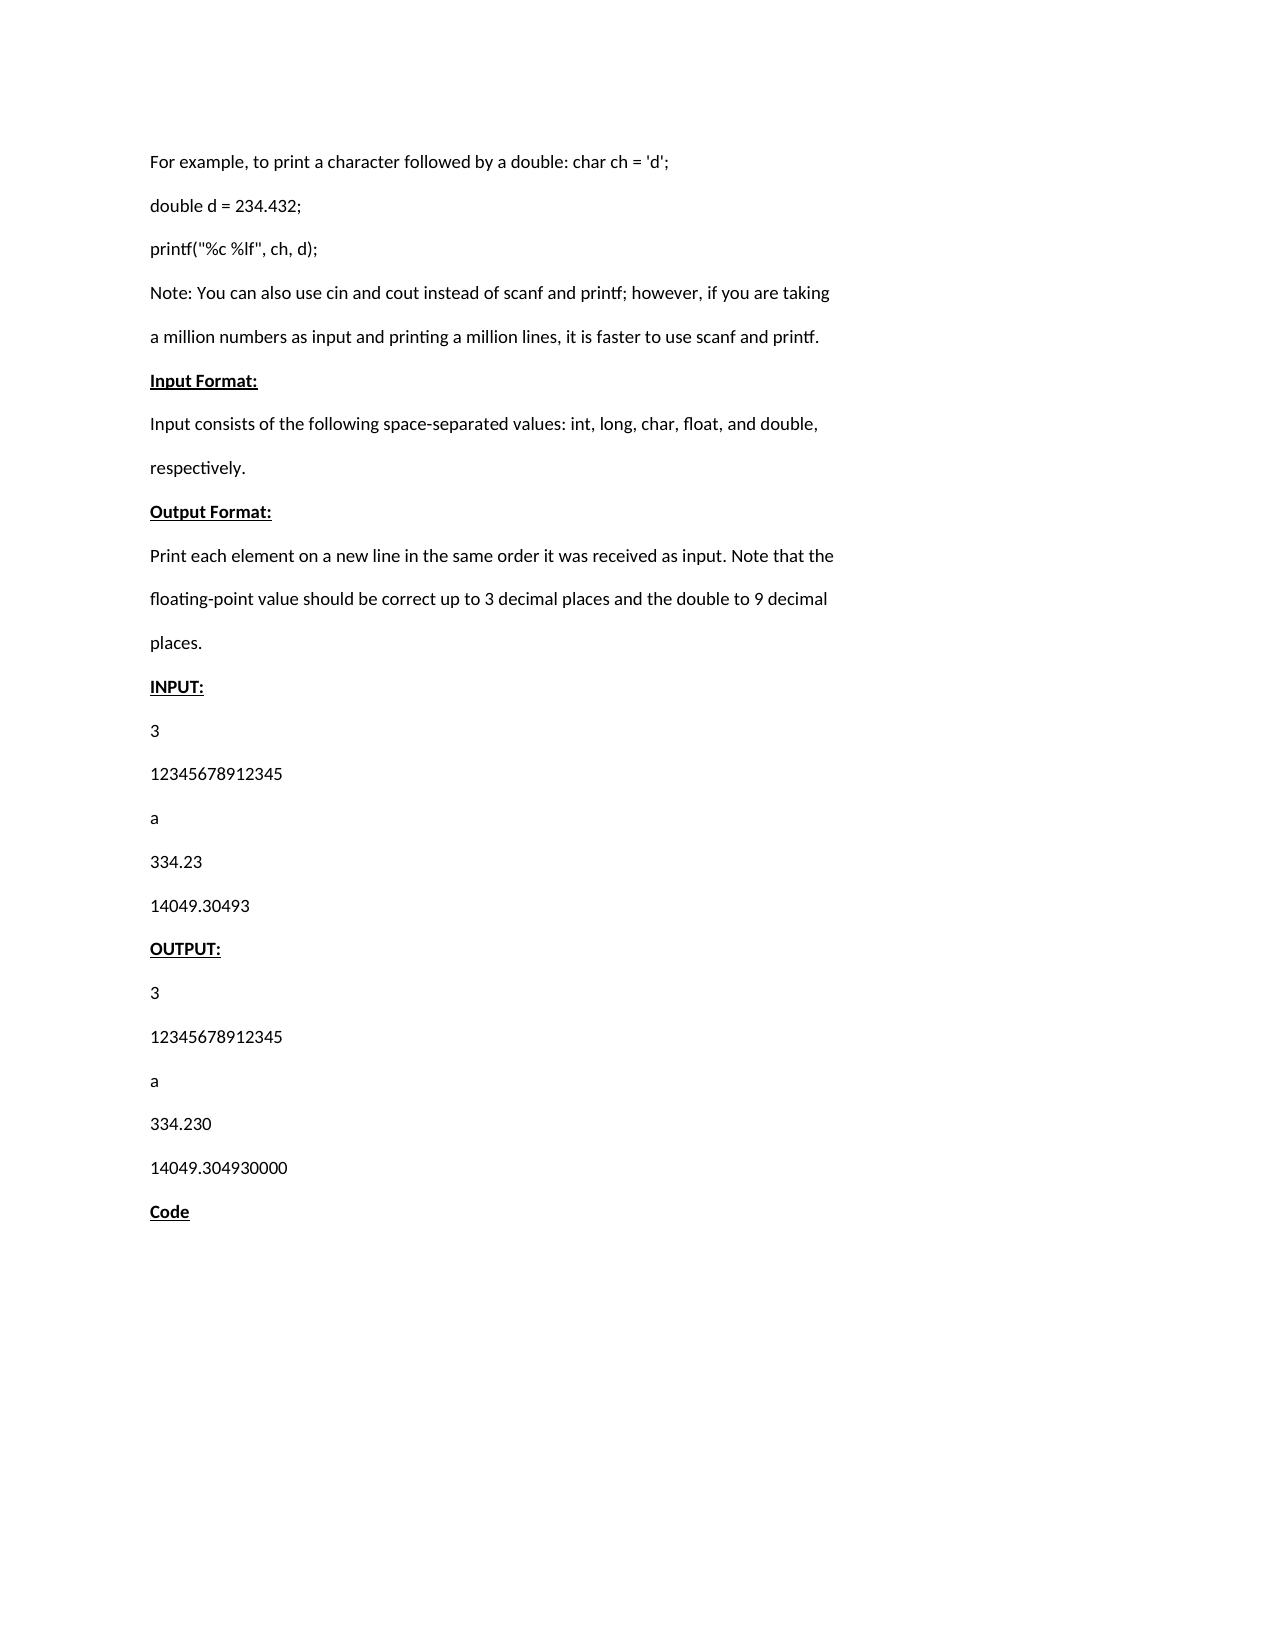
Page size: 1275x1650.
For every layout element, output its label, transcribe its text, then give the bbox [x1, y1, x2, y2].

text 14049.304930000 [150, 1156, 1125, 1179]
text printf("%c %lf", ch, d); [150, 237, 1125, 260]
text OUTPUT: [150, 937, 1125, 960]
text 14049.30493 [150, 894, 1125, 917]
text a [150, 1069, 1125, 1092]
text 12345678912345 [150, 762, 1125, 785]
text INPUT: [150, 675, 1125, 698]
text 3 [150, 719, 1125, 742]
text 3 [150, 981, 1125, 1004]
text Code [150, 1200, 1125, 1223]
text a million numbers as input and printing a million lines, it is faster to use scanf and printf. [150, 325, 1125, 348]
text Note: You can also use cin and cout instead of scanf and printf; however, if you are taking [150, 281, 1125, 304]
text Input Format: [150, 369, 1125, 392]
text Input consists of the following space-separated values: int, long, char, float, and double, [150, 412, 1125, 435]
text double d = 234.432; [150, 194, 1125, 217]
text places. [150, 631, 1125, 654]
text Output Format: [150, 500, 1125, 523]
text 12345678912345 [150, 1025, 1125, 1048]
text 334.230 [150, 1112, 1125, 1135]
text 334.23 [150, 850, 1125, 873]
text floating-point value should be correct up to 3 decimal places and the double to 9 decimal [150, 587, 1125, 610]
text For example, to print a character followed by a double: char ch = 'd'; [150, 150, 1125, 173]
text respectively. [150, 456, 1125, 479]
text a [150, 806, 1125, 829]
text Print each element on a new line in the same order it was received as input. Note that the [150, 544, 1125, 567]
